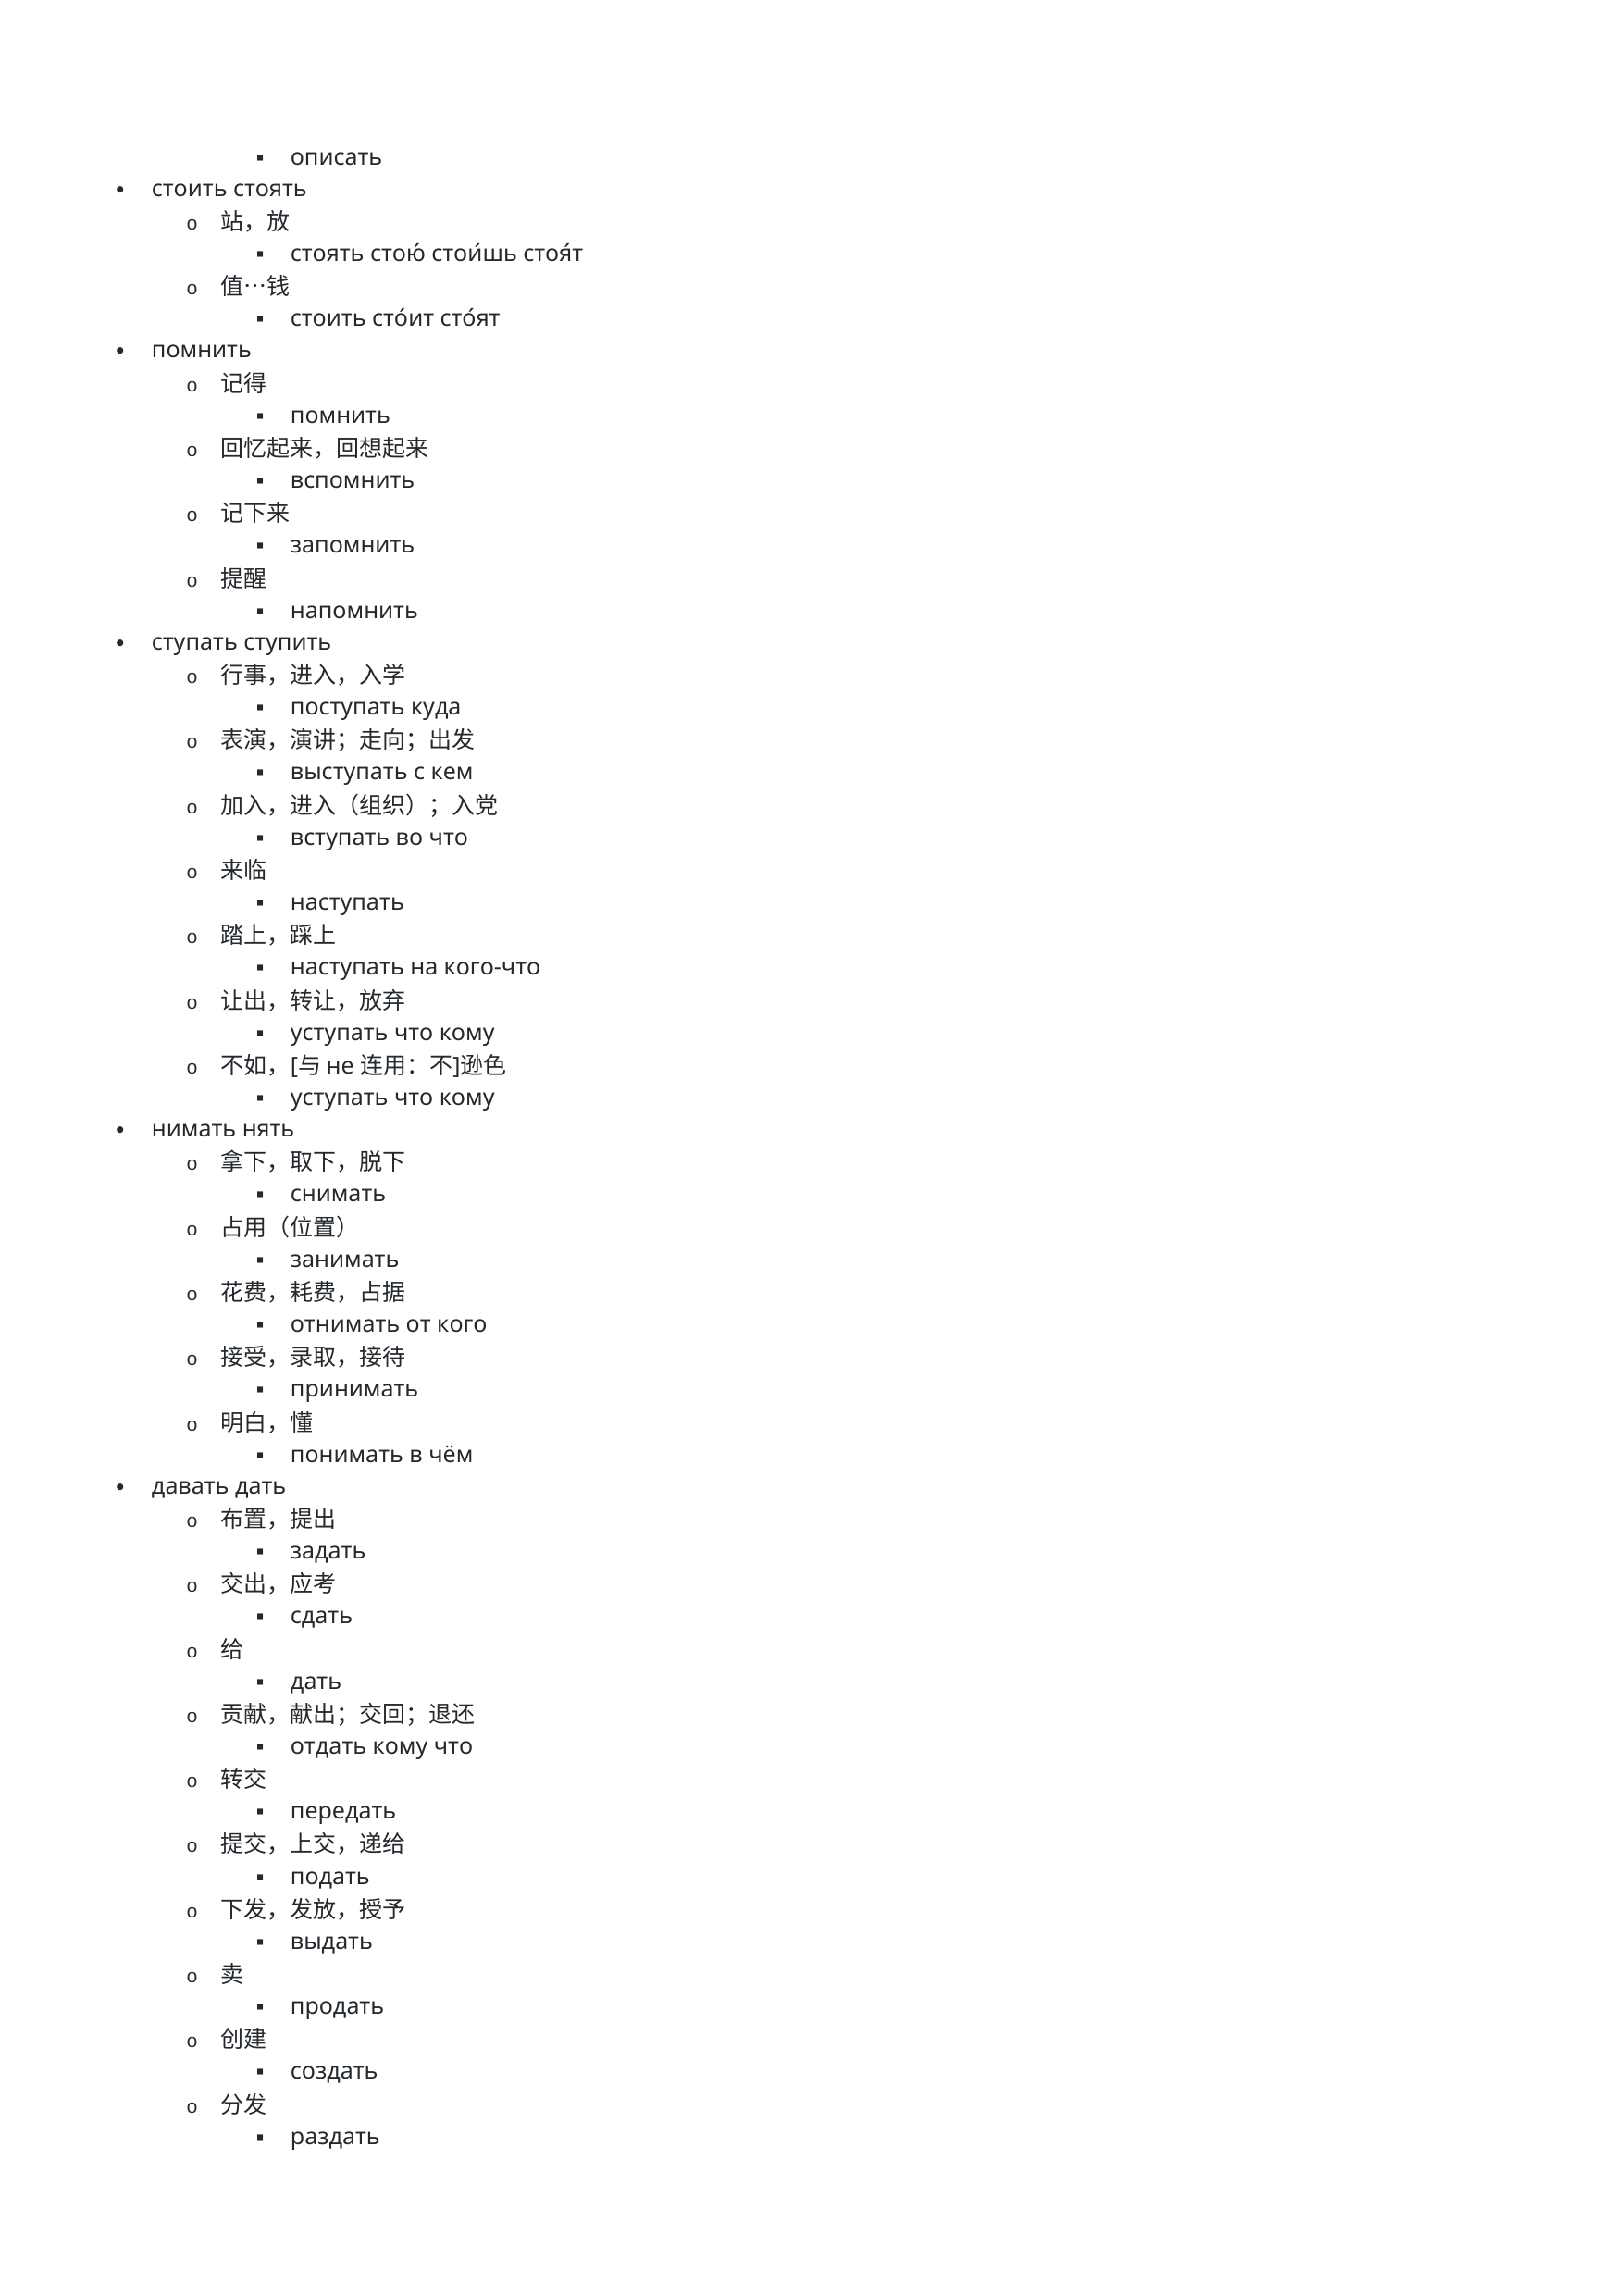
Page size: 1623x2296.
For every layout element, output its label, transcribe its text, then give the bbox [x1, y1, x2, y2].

list 行事，进入，入学 [186, 656, 1528, 690]
list 不如，[与 не 连用：不]逊色 [186, 1047, 1528, 1081]
list 创建 [186, 2021, 1528, 2054]
list 记得 [186, 365, 1528, 398]
list понимать в чём [255, 1437, 1528, 1469]
list уступать что кому [255, 1081, 1528, 1112]
list 记下来 [186, 495, 1528, 528]
list выступать с кем [255, 755, 1528, 787]
list наступать [255, 886, 1528, 917]
list подать [255, 1859, 1528, 1891]
list 明白，懂 [186, 1404, 1528, 1437]
list задать [255, 1534, 1528, 1566]
list 踏上，踩上 [186, 917, 1528, 950]
list 回忆起来，回想起来 [186, 429, 1528, 464]
list 接受，录取，接待 [186, 1339, 1528, 1372]
list продать [255, 1990, 1528, 2021]
list 表演，演讲；走向；出发 [186, 722, 1528, 755]
list давать дать [117, 1469, 1528, 1500]
list напомнить [255, 593, 1528, 625]
list 下发，发放，授予 [186, 1891, 1528, 1924]
list описать [255, 140, 1528, 171]
list 花费，耗费，占据 [186, 1273, 1528, 1308]
list 加入，进入（组织）；入党 [186, 787, 1528, 820]
list передать [255, 1794, 1528, 1826]
list принимать [255, 1372, 1528, 1404]
list раздать [255, 2119, 1528, 2151]
list 转交 [186, 1761, 1528, 1794]
list снимать [255, 1177, 1528, 1209]
list 拿下，取下，脱下 [186, 1144, 1528, 1177]
list отдать кому что [255, 1729, 1528, 1761]
list 给 [186, 1631, 1528, 1664]
list 交出，应考 [186, 1566, 1528, 1599]
list ступать ступить [117, 625, 1528, 656]
list 卖 [186, 1955, 1528, 1990]
list 分发 [186, 2086, 1528, 2119]
list поступать куда [255, 690, 1528, 722]
list вспомнить [255, 464, 1528, 495]
list 让出，转让，放弃 [186, 982, 1528, 1015]
list дать [255, 1664, 1528, 1695]
list уступать что кому [255, 1015, 1528, 1047]
list занимать [255, 1242, 1528, 1273]
list выдать [255, 1924, 1528, 1955]
list 占用（位置） [186, 1209, 1528, 1242]
list наступать на кого-что [255, 950, 1528, 982]
list 提醒 [186, 560, 1528, 593]
list стоить сто́ит сто́ят [255, 302, 1528, 333]
list создать [255, 2054, 1528, 2086]
list 值…钱 [186, 268, 1528, 302]
list вступать во что [255, 820, 1528, 851]
list 来临 [186, 851, 1528, 886]
list сдать [255, 1599, 1528, 1631]
list стоить стоять [117, 171, 1528, 203]
list помнить [117, 333, 1528, 365]
list 贡献，献出；交回；退还 [186, 1695, 1528, 1729]
list 提交，上交，递给 [186, 1826, 1528, 1859]
list 站，放 [186, 203, 1528, 237]
list запомнить [255, 528, 1528, 560]
list нимать нять [117, 1112, 1528, 1144]
list отнимать от кого [255, 1308, 1528, 1339]
list помнить [255, 398, 1528, 429]
list стоять стою́ стои́шь стоя́т [255, 237, 1528, 268]
list 布置，提出 [186, 1500, 1528, 1534]
